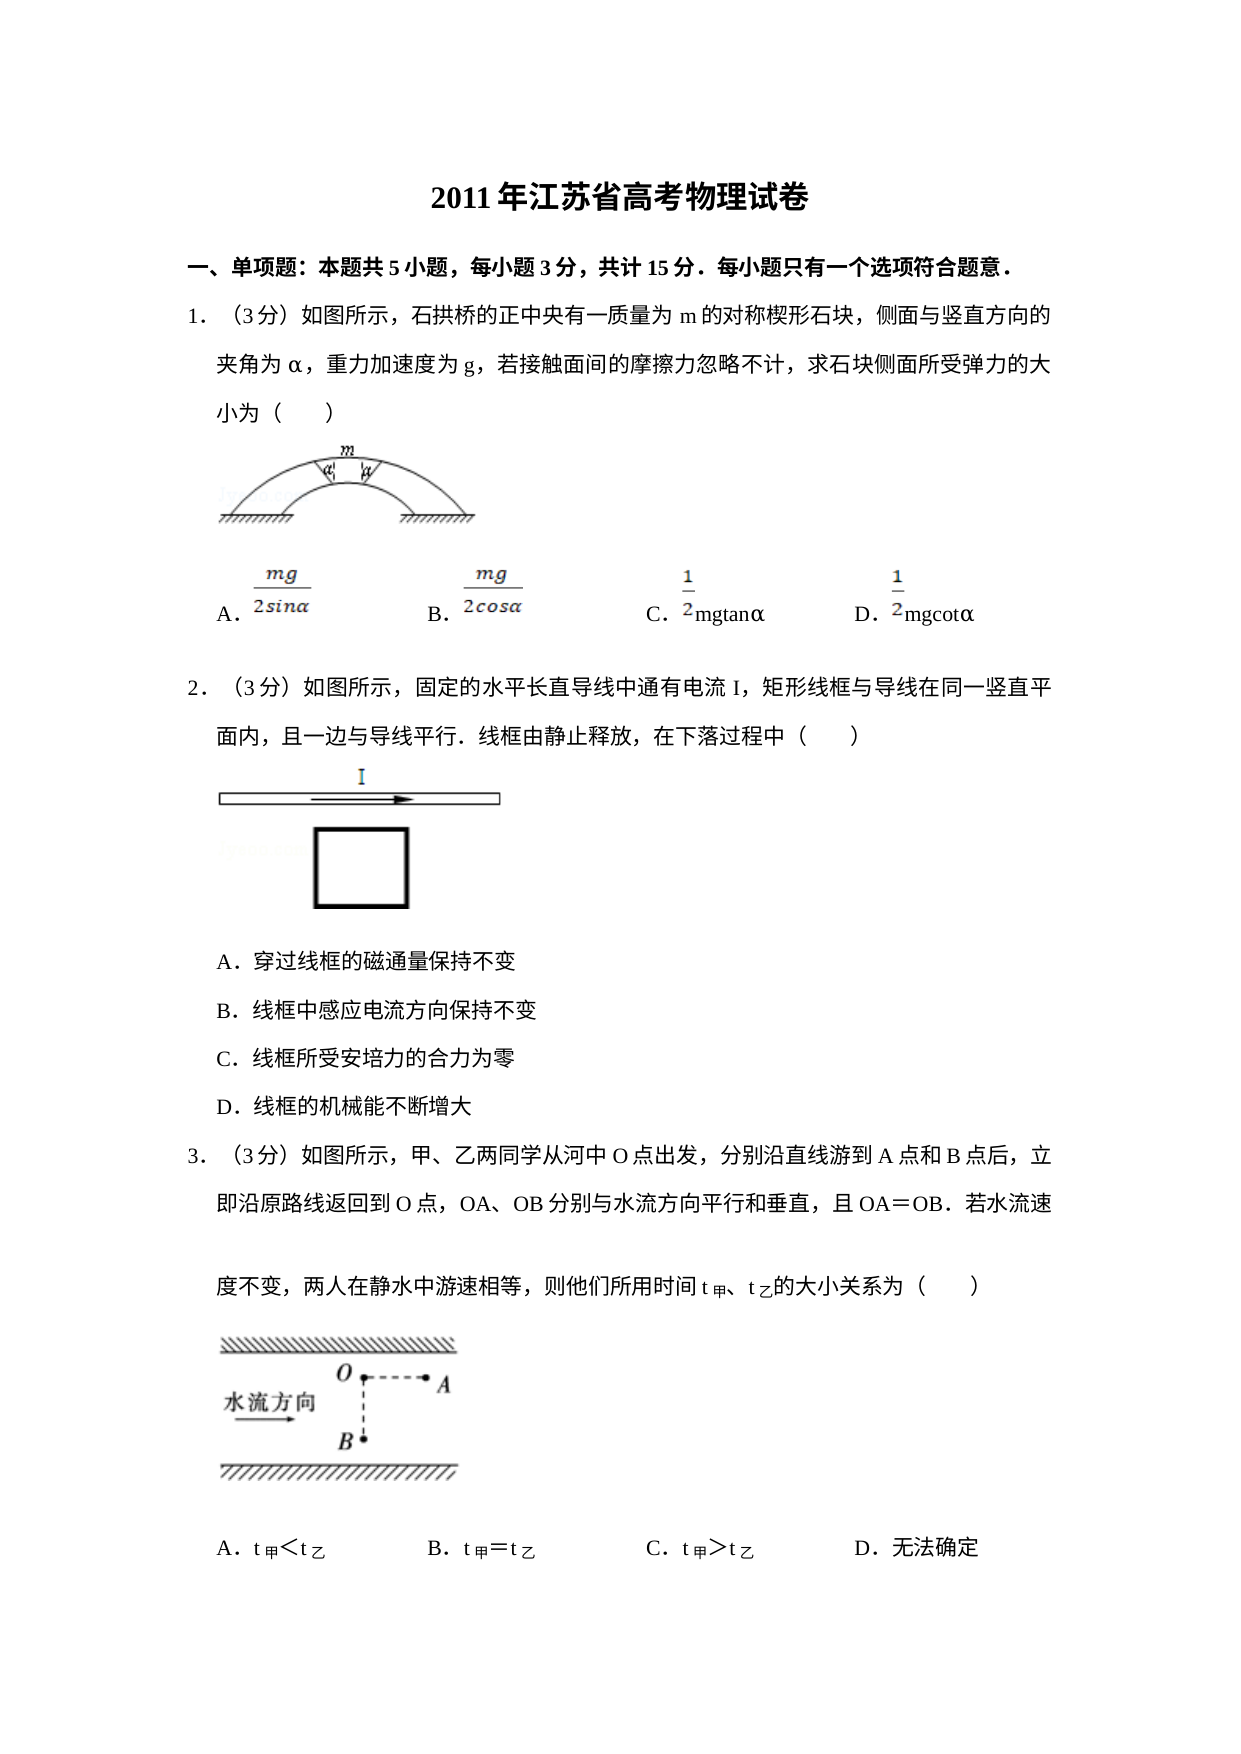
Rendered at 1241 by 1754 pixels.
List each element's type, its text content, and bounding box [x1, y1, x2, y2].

text 一、单项题：本题共5小题，每小题3分，共计15分．每小题只有一个选项符合题意． [187, 249, 1053, 282]
picture [463, 556, 523, 622]
text 1．（3分）如图所示，石拱桥的正中央有一质量为m的对称楔形石块，侧面与竖直方向的夹角为α，重力加速度为g，若接触面间的摩擦力忽略不计，求石块侧面所受弹力的大小为（ ） [187, 298, 1053, 428]
picture [216, 766, 501, 909]
text D．线框的机械能不断增大 [187, 1089, 1053, 1121]
text 2．（3分）如图所示，固定的水平长直导线中通有电流I，矩形线框与导线在同一竖直平面内，且一边与导线平行．线框由静止释放，在下落过程中（ ） [187, 669, 1053, 751]
text C．线框所受安培力的合力为零 [187, 1041, 1053, 1073]
picture [682, 556, 695, 622]
text 3．（3分）如图所示，甲、乙两同学从河中O点出发，分别沿直线游到A点和B点后，立即沿原路线返回到O点，OA、OB分别与水流方向平行和垂直，且OA＝OB．若水流速度不变，两人在静水中游速相等，则他们所用时间t甲、t乙的大小关系为（ ） [187, 1137, 1053, 1316]
picture [891, 556, 905, 622]
text A．t甲＜t乙 B．t甲＝t乙 C．t甲＞t乙 D．无法确定 [187, 1512, 1053, 1577]
text A． B． C．mgtanα D．mgcotα [187, 556, 1053, 654]
picture [253, 556, 312, 622]
picture [216, 443, 476, 524]
text A．穿过线框的磁通量保持不变 [187, 944, 1053, 976]
text 2011年江苏省高考物理试卷 [187, 162, 1053, 227]
picture [216, 1334, 460, 1481]
text B．线框中感应电流方向保持不变 [187, 992, 1053, 1025]
